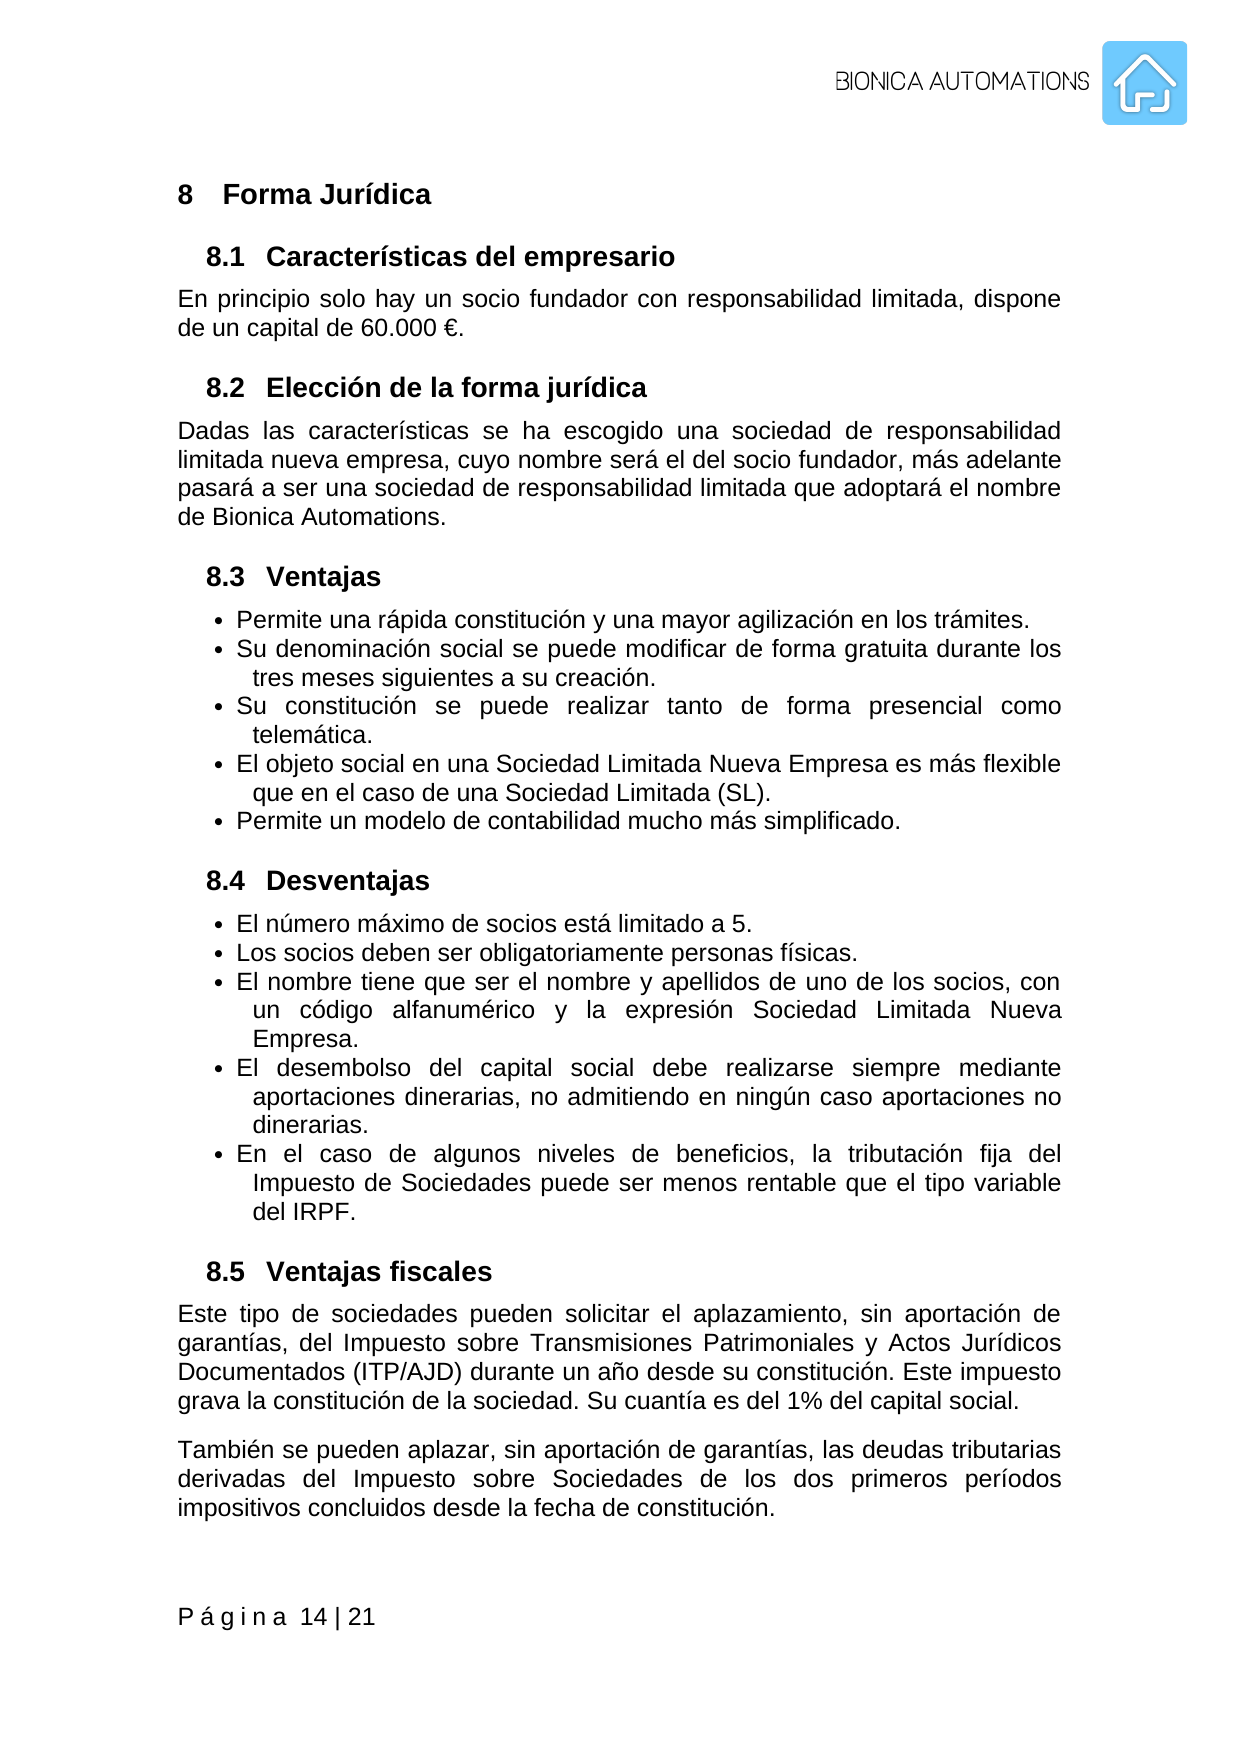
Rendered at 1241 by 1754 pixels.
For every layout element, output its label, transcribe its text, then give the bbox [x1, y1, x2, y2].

subtitle Ventajas [206, 560, 1063, 592]
text También se pueden aplazar, sin aportación de garantías, las deudas tributarias derivadas del Impuesto sobre Sociedades de los dos primeros períodos impositivos concluidos desde la fecha de constitución. [177, 1435, 1063, 1521]
list El nombre tiene que ser el nombre y apellidos de uno de los socios, con un código alfanumérico y la expresión Sociedad Limitada Nueva Empresa. [215, 967, 1063, 1053]
picture [836, 41, 1188, 125]
list El desembolso del capital social debe realizarse siempre mediante aportaciones dinerarias, no admitiendo en ningún caso aportaciones no dinerarias. [215, 1053, 1063, 1139]
list Su constitución se puede realizar tanto de forma presencial como telemática. [215, 691, 1063, 749]
text Este tipo de sociedades pueden solicitar el aplazamiento, sin aportación de garantías, del Impuesto sobre Transmisiones Patrimoniales y Actos Jurídicos Documentados (ITP/AJD) durante un año desde su constitución. Este impuesto grava la constitución de la sociedad. Su cuantía es del 1% del capital social. [177, 1299, 1063, 1414]
text Dadas las características se ha escogido una sociedad de responsabilidad limitada nueva empresa, cuyo nombre será el del socio fundador, más adelante pasará a ser una sociedad de responsabilidad limitada que adoptará el nombre de Bionica Automations. [177, 416, 1063, 531]
list En el caso de algunos niveles de beneficios, la tributación fija del Impuesto de Sociedades puede ser menos rentable que el tipo variable del IRPF. [215, 1139, 1063, 1225]
subtitle Forma Jurídica [177, 177, 1063, 210]
subtitle Características del empresario [206, 239, 1063, 272]
list Los socios deben ser obligatoriamente personas físicas. [215, 938, 1063, 967]
subtitle Elección de la forma jurídica [206, 371, 1063, 403]
subtitle Desventajas [206, 864, 1063, 897]
list El número máximo de socios está limitado a 5. [215, 909, 1063, 938]
list El objeto social en una Sociedad Limitada Nueva Empresa es más flexible que en el caso de una Sociedad Limitada (SL). [215, 749, 1063, 806]
list Permite una rápida constitución y una mayor agilización en los trámites. [215, 605, 1063, 634]
list Permite un modelo de contabilidad mucho más simplificado. [215, 806, 1063, 835]
text En principio solo hay un socio fundador con responsabilidad limitada, dispone de un capital de 60.000 €. [177, 284, 1063, 342]
subtitle Ventajas fiscales [206, 1254, 1063, 1287]
list Su denominación social se puede modificar de forma gratuita durante los tres meses siguientes a su creación. [215, 634, 1063, 691]
